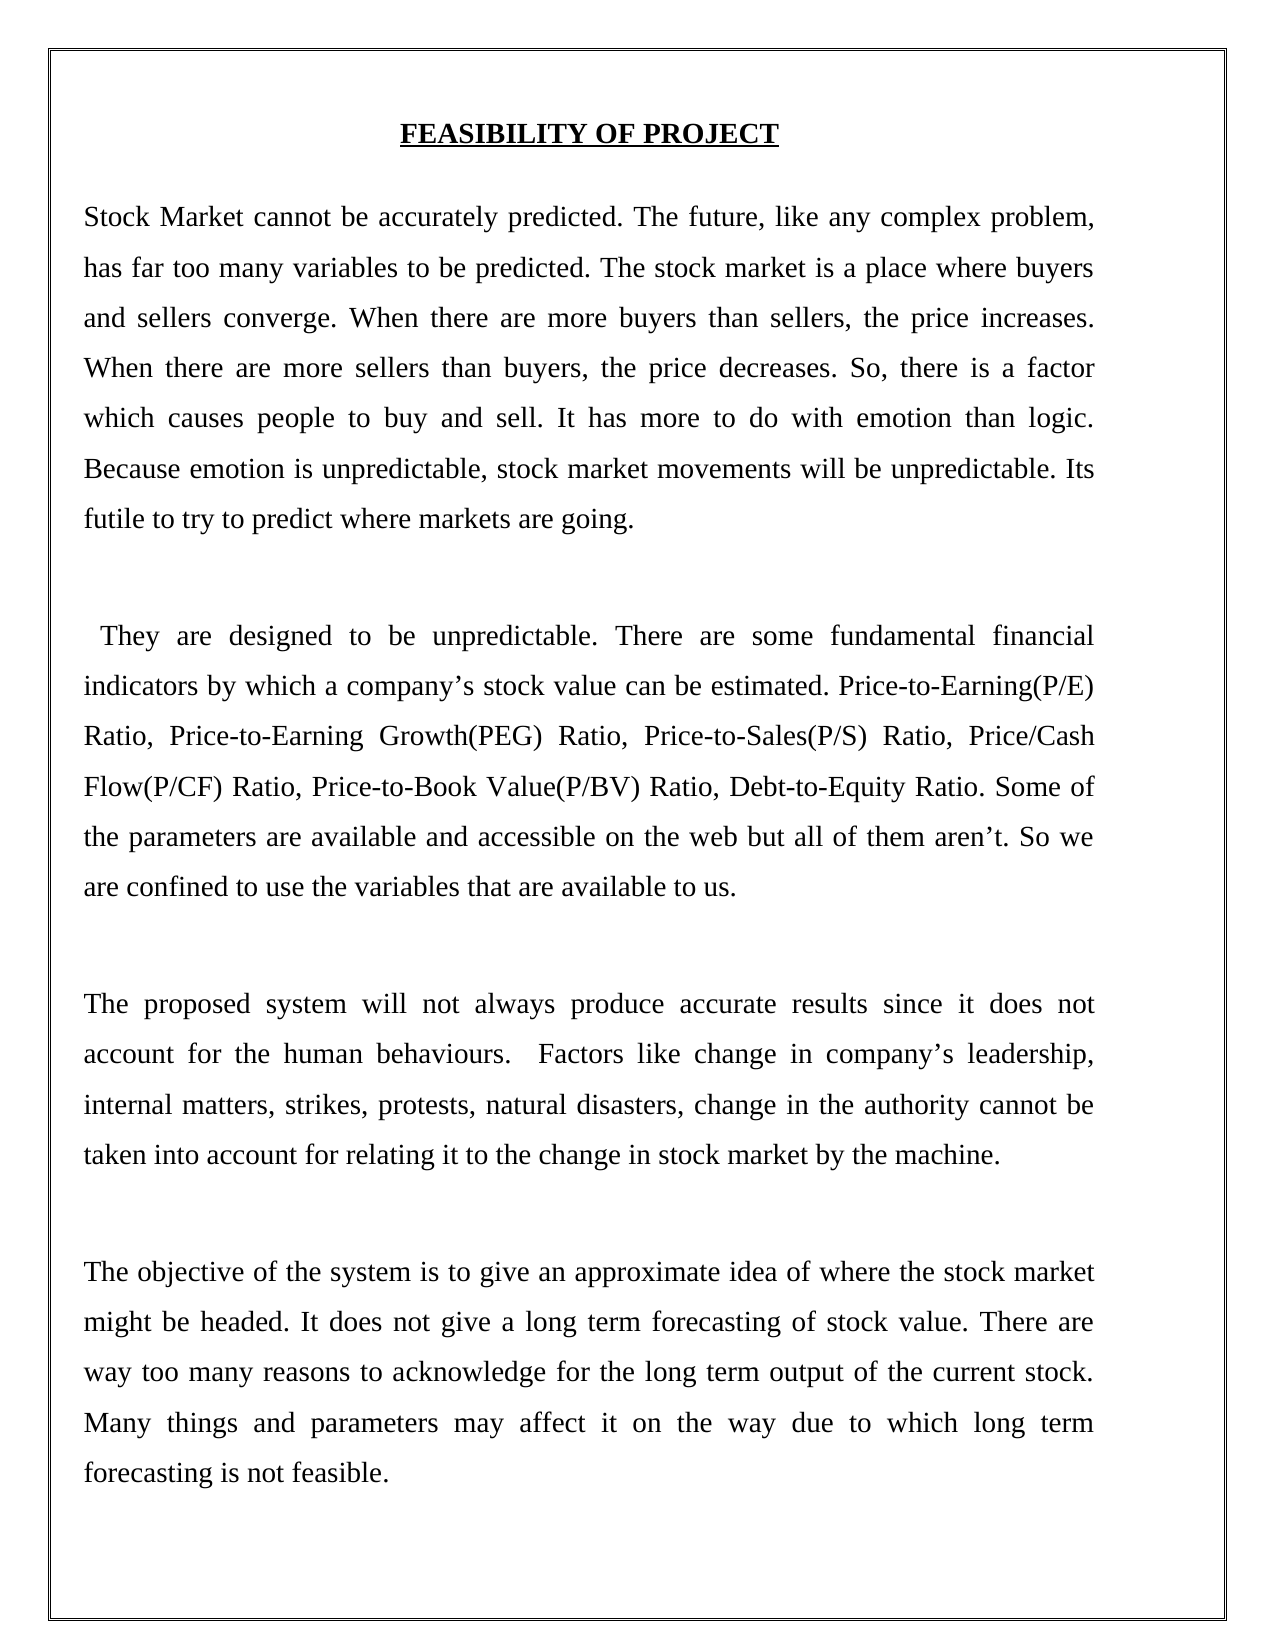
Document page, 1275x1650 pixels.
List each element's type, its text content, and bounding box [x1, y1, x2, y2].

text They are designed to be unpredictable. There are some fundamental financial indicators by which a company’s stock value can be estimated. Price-to-Earning(P/E) Ratio, Price-to-Earning Growth(PEG) Ratio, Price-to-Sales(P/S) Ratio, Price/Cash Flow(P/CF) Ratio, Price-to-Book Value(P/BV) Ratio, Debt-to-Equity Ratio. Some of the parameters are available and accessible on the web but all of them aren’t. So we are confined to use the variables that are available to us. [83, 618, 1096, 903]
text FEASIBILITY OF PROJECT [83, 116, 1096, 150]
text Stock Market cannot be accurately predicted. The future, like any complex problem, has far too many variables to be predicted. The stock market is a place where buyers and sellers converge. When there are more buyers than sellers, the price increases. When there are more sellers than buyers, the price decreases. So, there is a factor which causes people to buy and sell. It has more to do with emotion than logic. Because emotion is unpredictable, stock market movements will be unpredictable. Its futile to try to predict where markets are going. [83, 199, 1096, 535]
text The objective of the system is to give an approximate idea of where the stock market might be headed. It does not give a long term forecasting of stock value. There are way too many reasons to acknowledge for the long term output of the current stock. Many things and parameters may affect it on the way due to which long term forecasting is not feasible. [83, 1254, 1096, 1488]
text The proposed system will not always produce accurate results since it does not account for the human behaviours. Factors like change in company’s leadership, internal matters, strikes, protests, natural disasters, change in the authority cannot be taken into account for relating it to the change in stock market by the machine. [83, 986, 1096, 1171]
